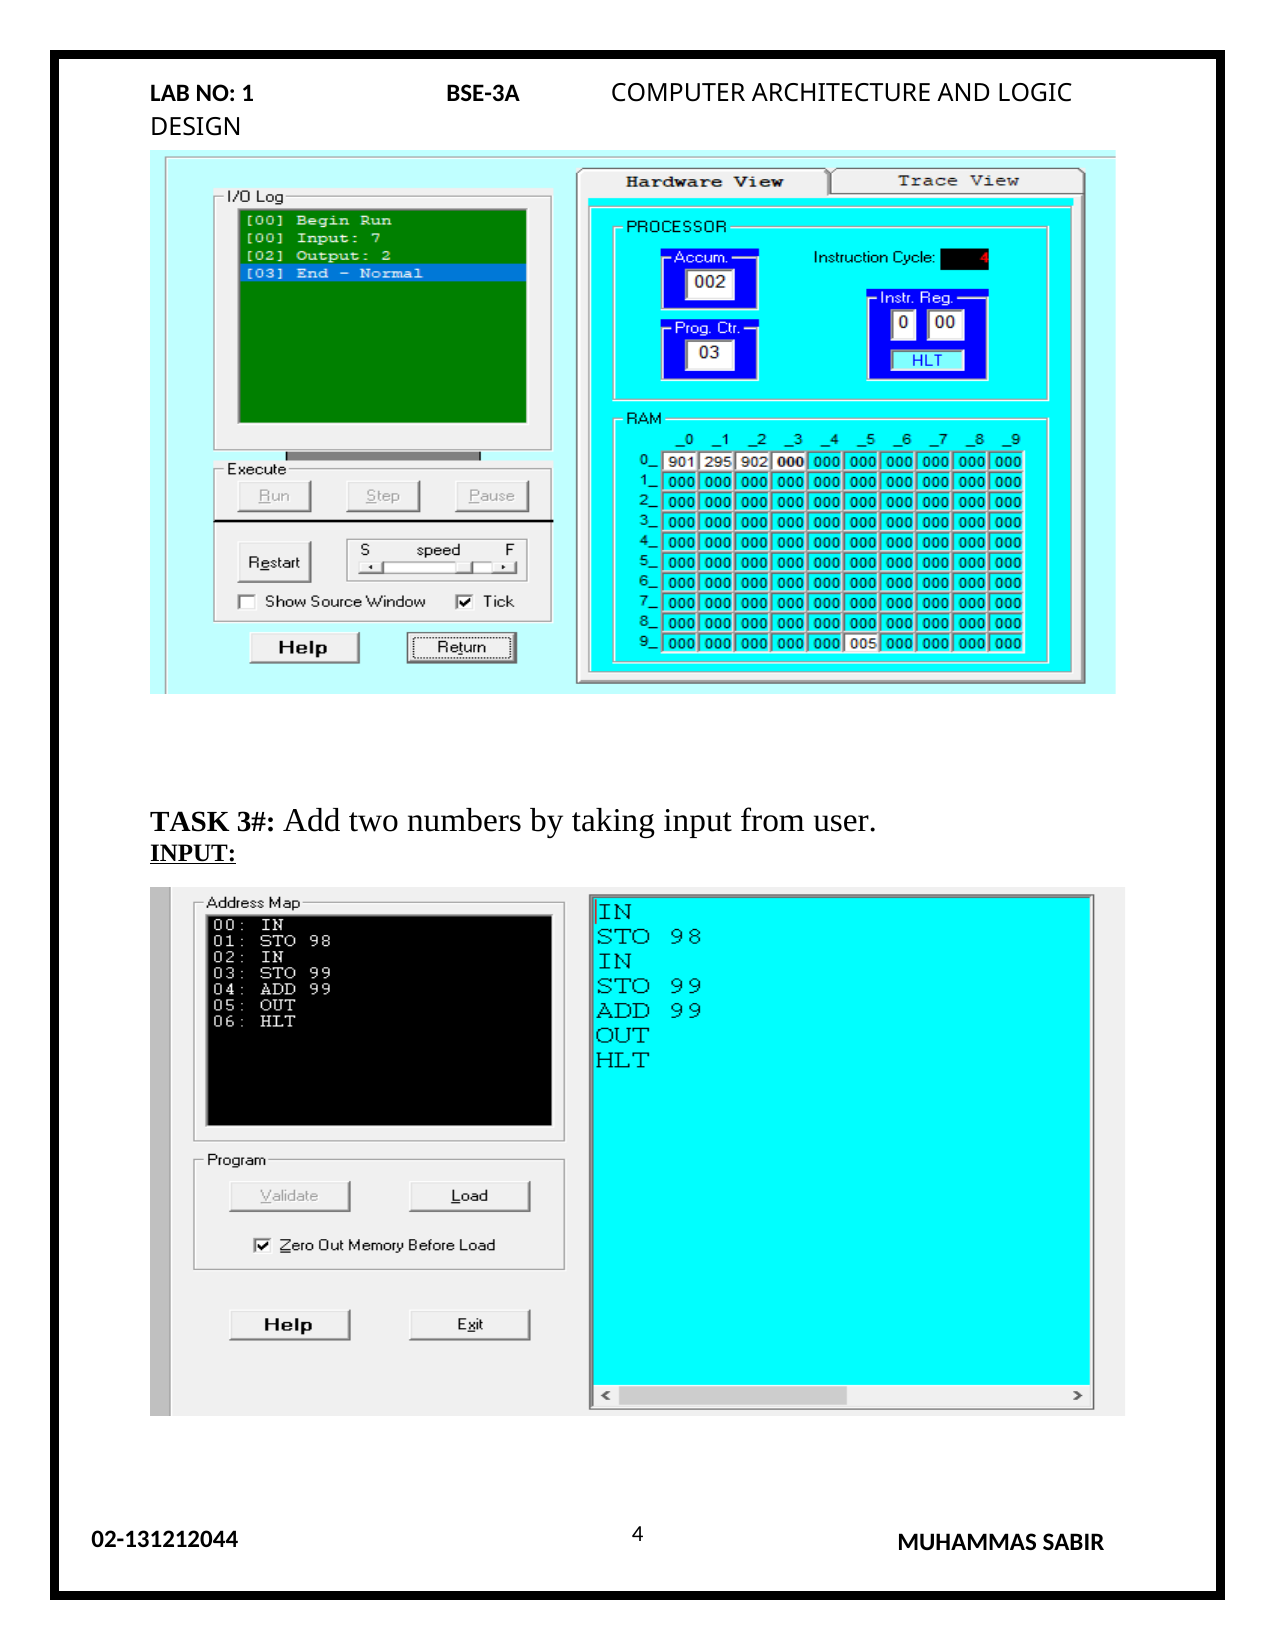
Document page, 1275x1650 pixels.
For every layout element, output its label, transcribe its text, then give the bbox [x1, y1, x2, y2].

text INPUT: [150, 838, 1125, 867]
picture [150, 150, 1116, 694]
text TASK 3#: Add two numbers by taking input from user. [150, 800, 1125, 838]
picture [150, 887, 1125, 1416]
